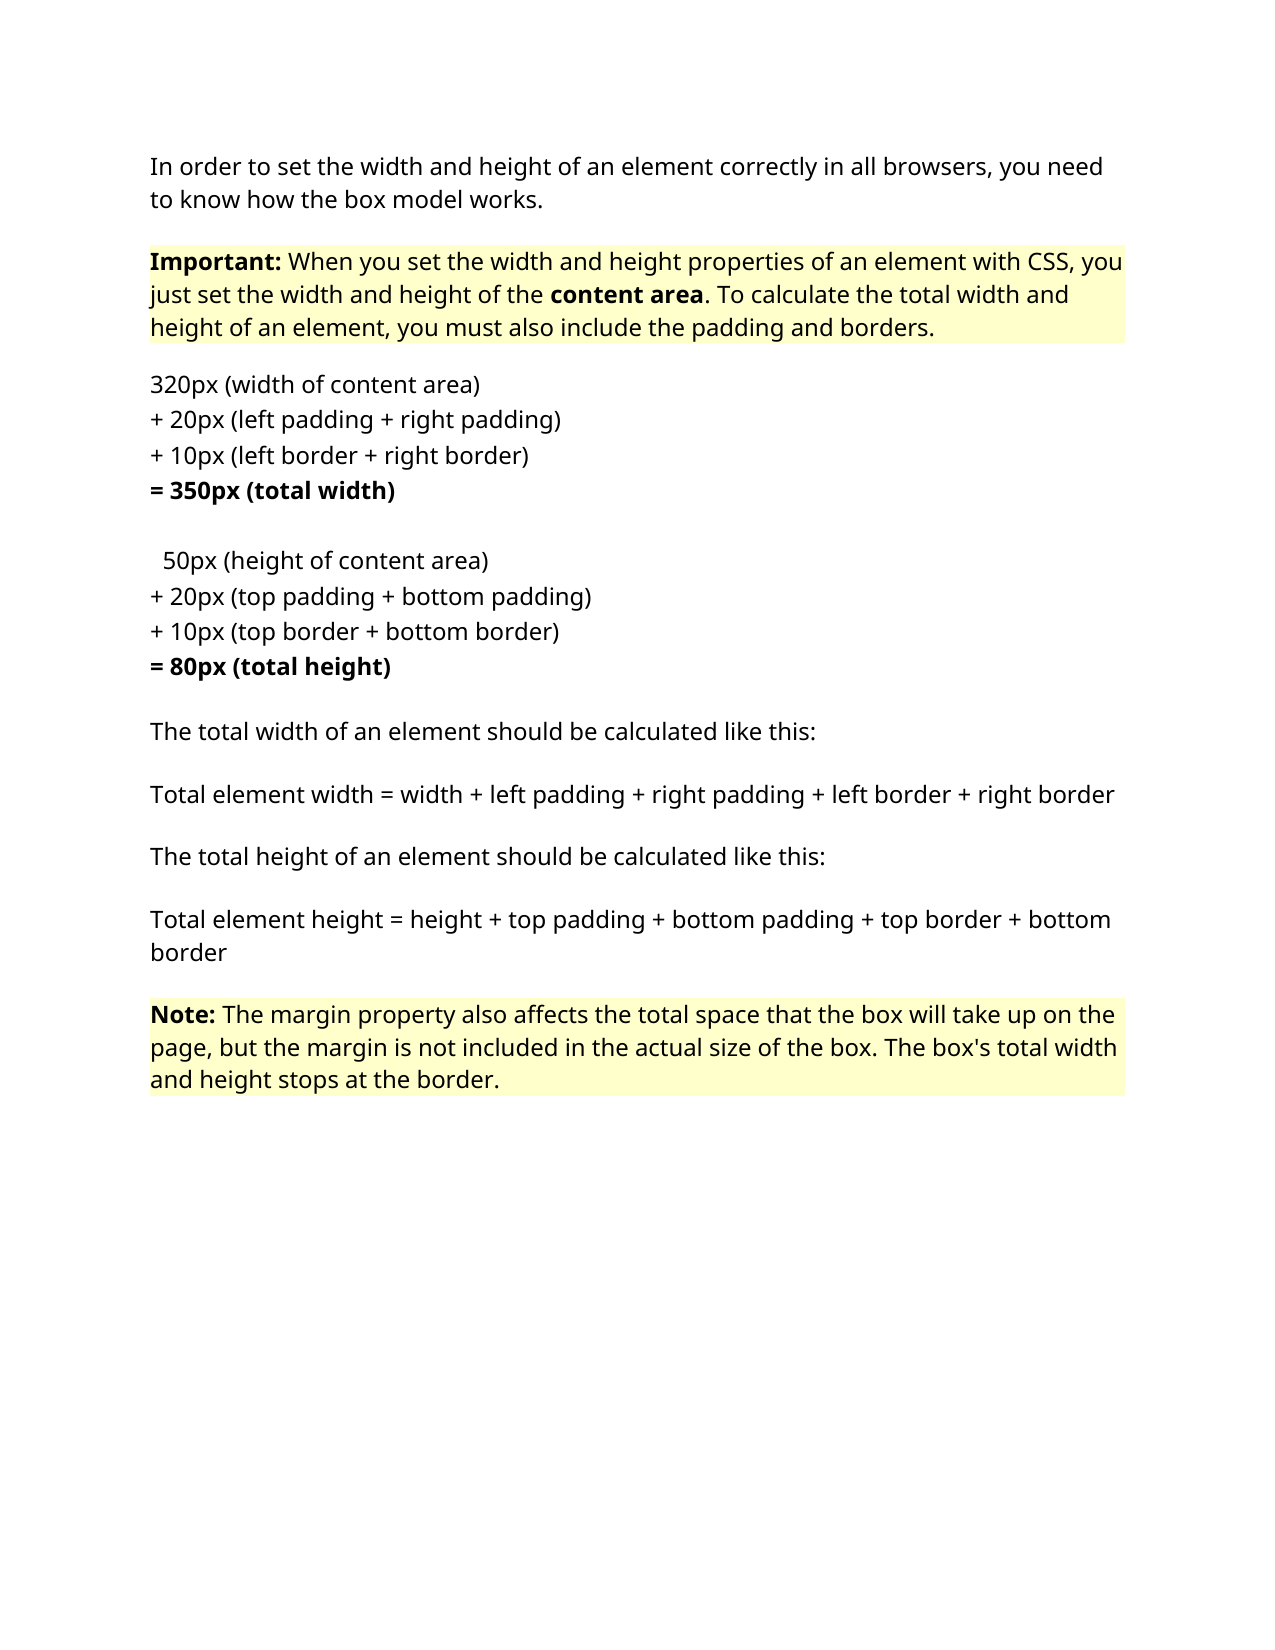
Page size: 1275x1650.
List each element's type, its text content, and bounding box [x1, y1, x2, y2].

text The total height of an element should be calculated like this: [150, 840, 1125, 873]
text 320px (width of content area) + 20px (left padding + right padding) + 10px (left border + right border) = 350px (total width) 50px (height of content area) + 20px (top padding + bottom padding) + 10px (top border + bottom border) = 80px (total height) [150, 368, 1125, 682]
text Important: When you set the width and height properties of an element with CSS, you just set the width and height of the content area. To calculate the total width and height of an element, you must also include the padding and borders. [150, 245, 1125, 343]
text Note: The margin property also affects the total space that the box will take up on the page, but the margin is not included in the actual size of the box. The box's total width and height stops at the border. [150, 998, 1125, 1096]
text Total element width = width + left padding + right padding + left border + right border [150, 777, 1125, 810]
text In order to set the width and height of an element correctly in all browsers, you need to know how the box model works. [150, 150, 1125, 215]
text Total element height = height + top padding + bottom padding + top border + bottom border [150, 903, 1125, 968]
text The total width of an element should be calculated like this: [150, 715, 1125, 747]
